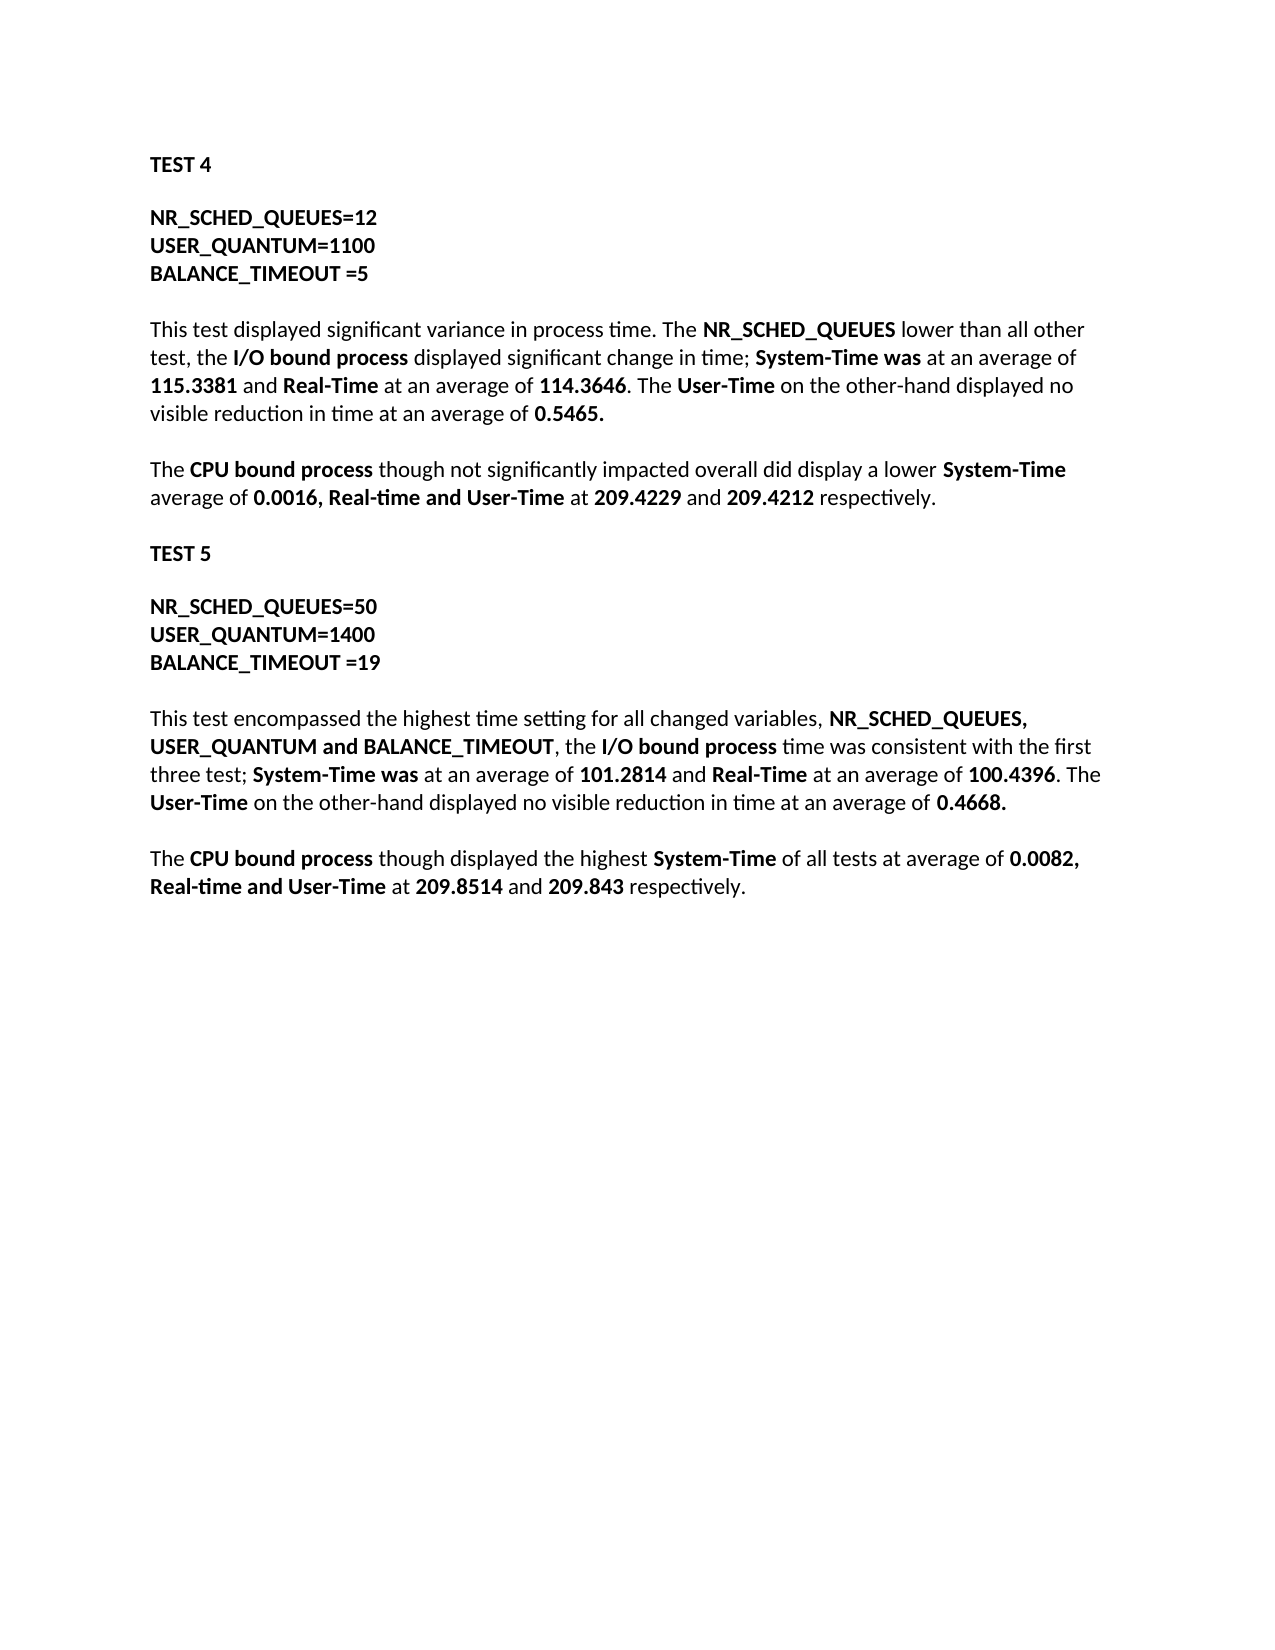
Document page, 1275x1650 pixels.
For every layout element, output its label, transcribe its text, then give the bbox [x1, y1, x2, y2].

text NR_SCHED_QUEUES=50 [150, 592, 1125, 620]
text This test displayed significant variance in process time. The NR_SCHED_QUEUES lower than all other test, the I/O bound process displayed significant change in time; System-Time was at an average of 115.3381 and Real-Time at an average of 114.3646. The User-Time on the other-hand displayed no visible reduction in time at an average of 0.5465. [150, 315, 1125, 427]
text USER_QUANTUM=1400 [150, 620, 1125, 648]
text This test encompassed the highest time setting for all changed variables, NR_SCHED_QUEUES, USER_QUANTUM and BALANCE_TIMEOUT, the I/O bound process time was consistent with the first three test; System-Time was at an average of 101.2814 and Real-Time at an average of 100.4396. The User-Time on the other-hand displayed no visible reduction in time at an average of 0.4668. [150, 704, 1125, 816]
text TEST 5 [150, 539, 1125, 567]
text BALANCE_TIMEOUT =5 [150, 259, 1125, 287]
text BALANCE_TIMEOUT =19 [150, 648, 1125, 676]
text The CPU bound process though not significantly impacted overall did display a lower System-Time average of 0.0016, Real-time and User-Time at 209.4229 and 209.4212 respectively. [150, 455, 1125, 511]
text USER_QUANTUM=1100 [150, 231, 1125, 259]
text The CPU bound process though displayed the highest System-Time of all tests at average of 0.0082, Real-time and User-Time at 209.8514 and 209.843 respectively. [150, 844, 1125, 901]
text NR_SCHED_QUEUES=12 [150, 203, 1125, 231]
text TEST 4 [150, 150, 1125, 178]
